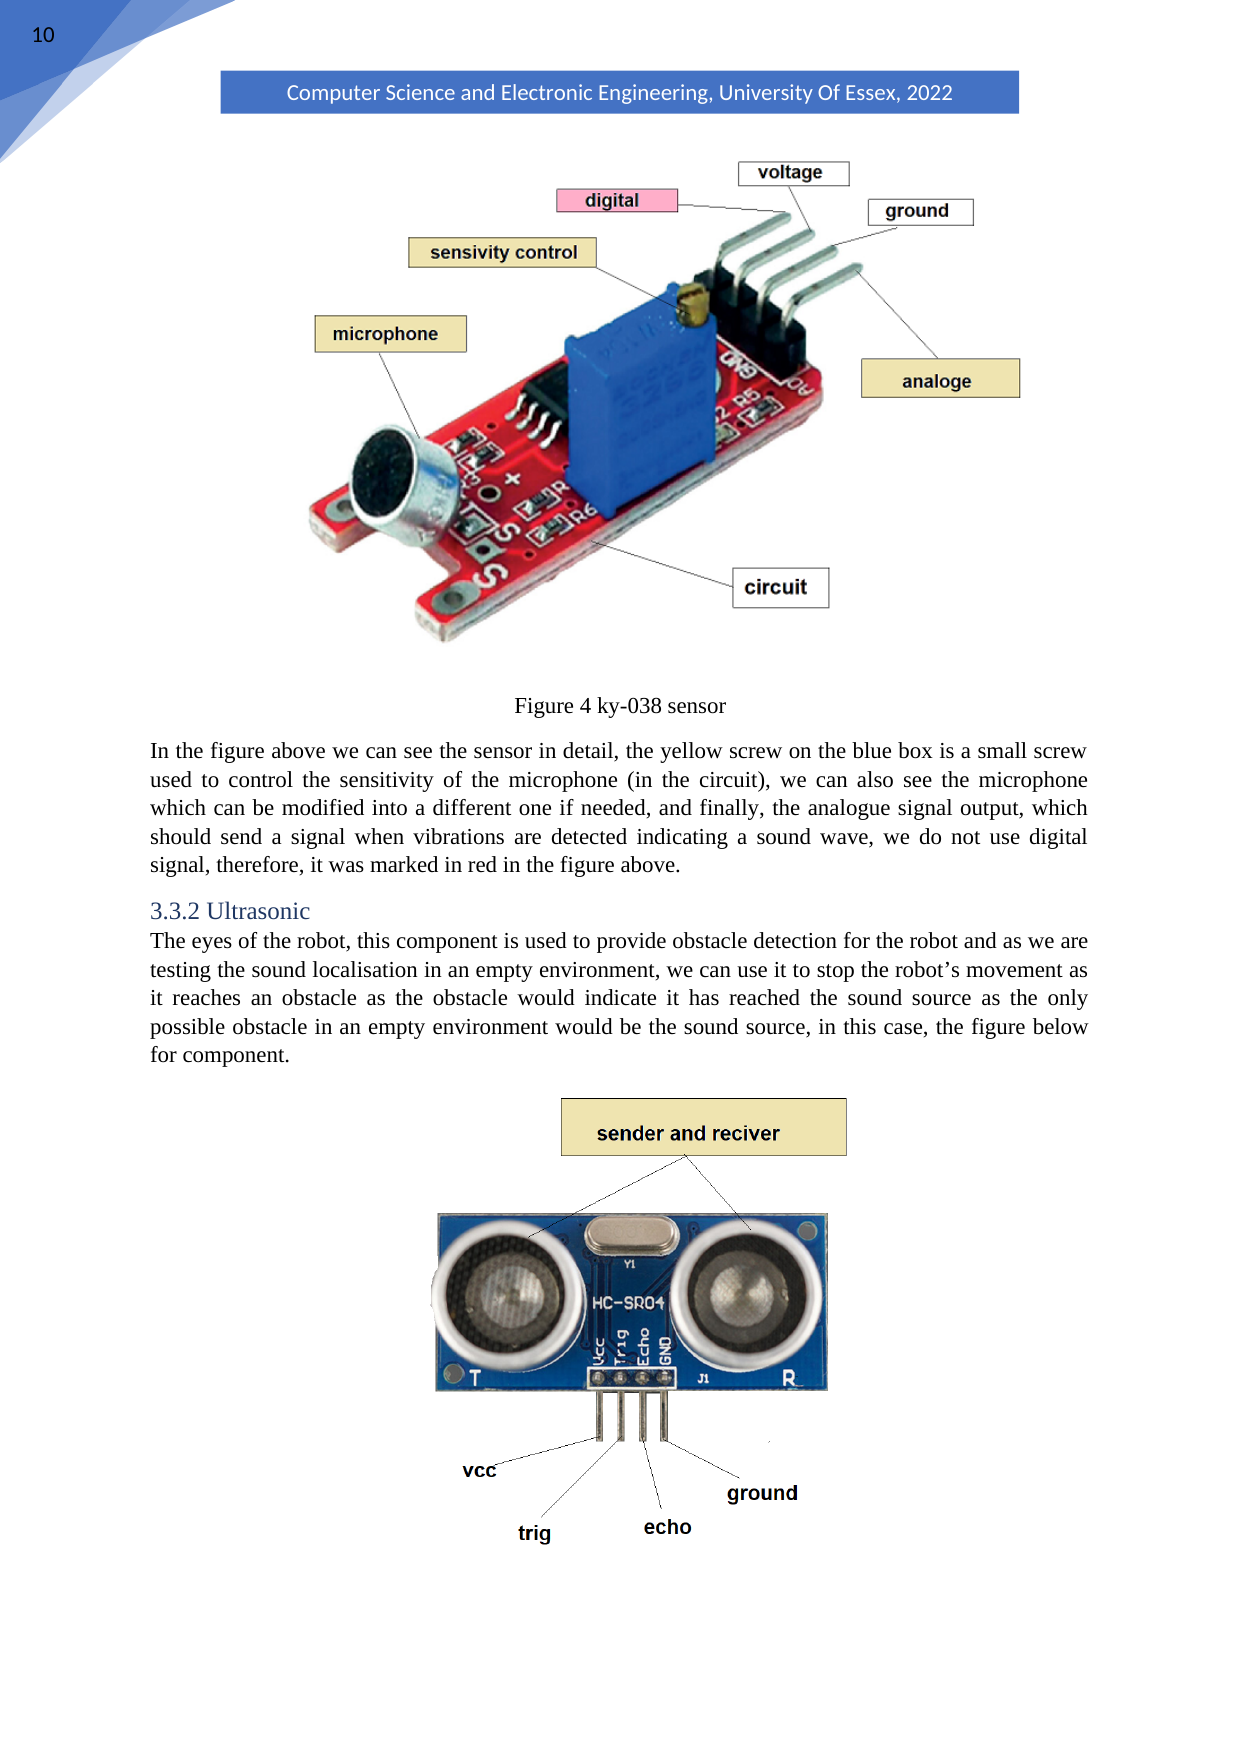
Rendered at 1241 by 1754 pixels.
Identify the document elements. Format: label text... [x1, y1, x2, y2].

picture [0, 0, 237, 168]
text The eyes of the robot, this component is used to provide obstacle detection for the robot and as we are testing the sound localisation in an empty environment, we can use it to stop the robot’s movement as it reaches an obstacle as the obstacle would indicate it has reached the sound source as the only possible obstacle in an empty environment would be the sound source, in this case, the figure below for component. [150, 927, 1090, 1067]
picture [256, 150, 1034, 674]
subtitle 3.3.2 Ultrasonic [150, 896, 1090, 925]
text Figure 4 ky-038 sensor [150, 692, 1090, 719]
text In the figure above we can see the sensor in detail, the yellow screw on the blue box is a small screw used to control the sensitivity of the microphone (in the circuit), we can also see the microphone which can be modified into a different one if needed, and finally, the analogue signal output, which should send a signal when vibrations are detected indicating a sound wave, we do not use digital signal, therefore, it was marked in red in the figure above. [150, 737, 1090, 878]
picture [268, 1086, 972, 1562]
